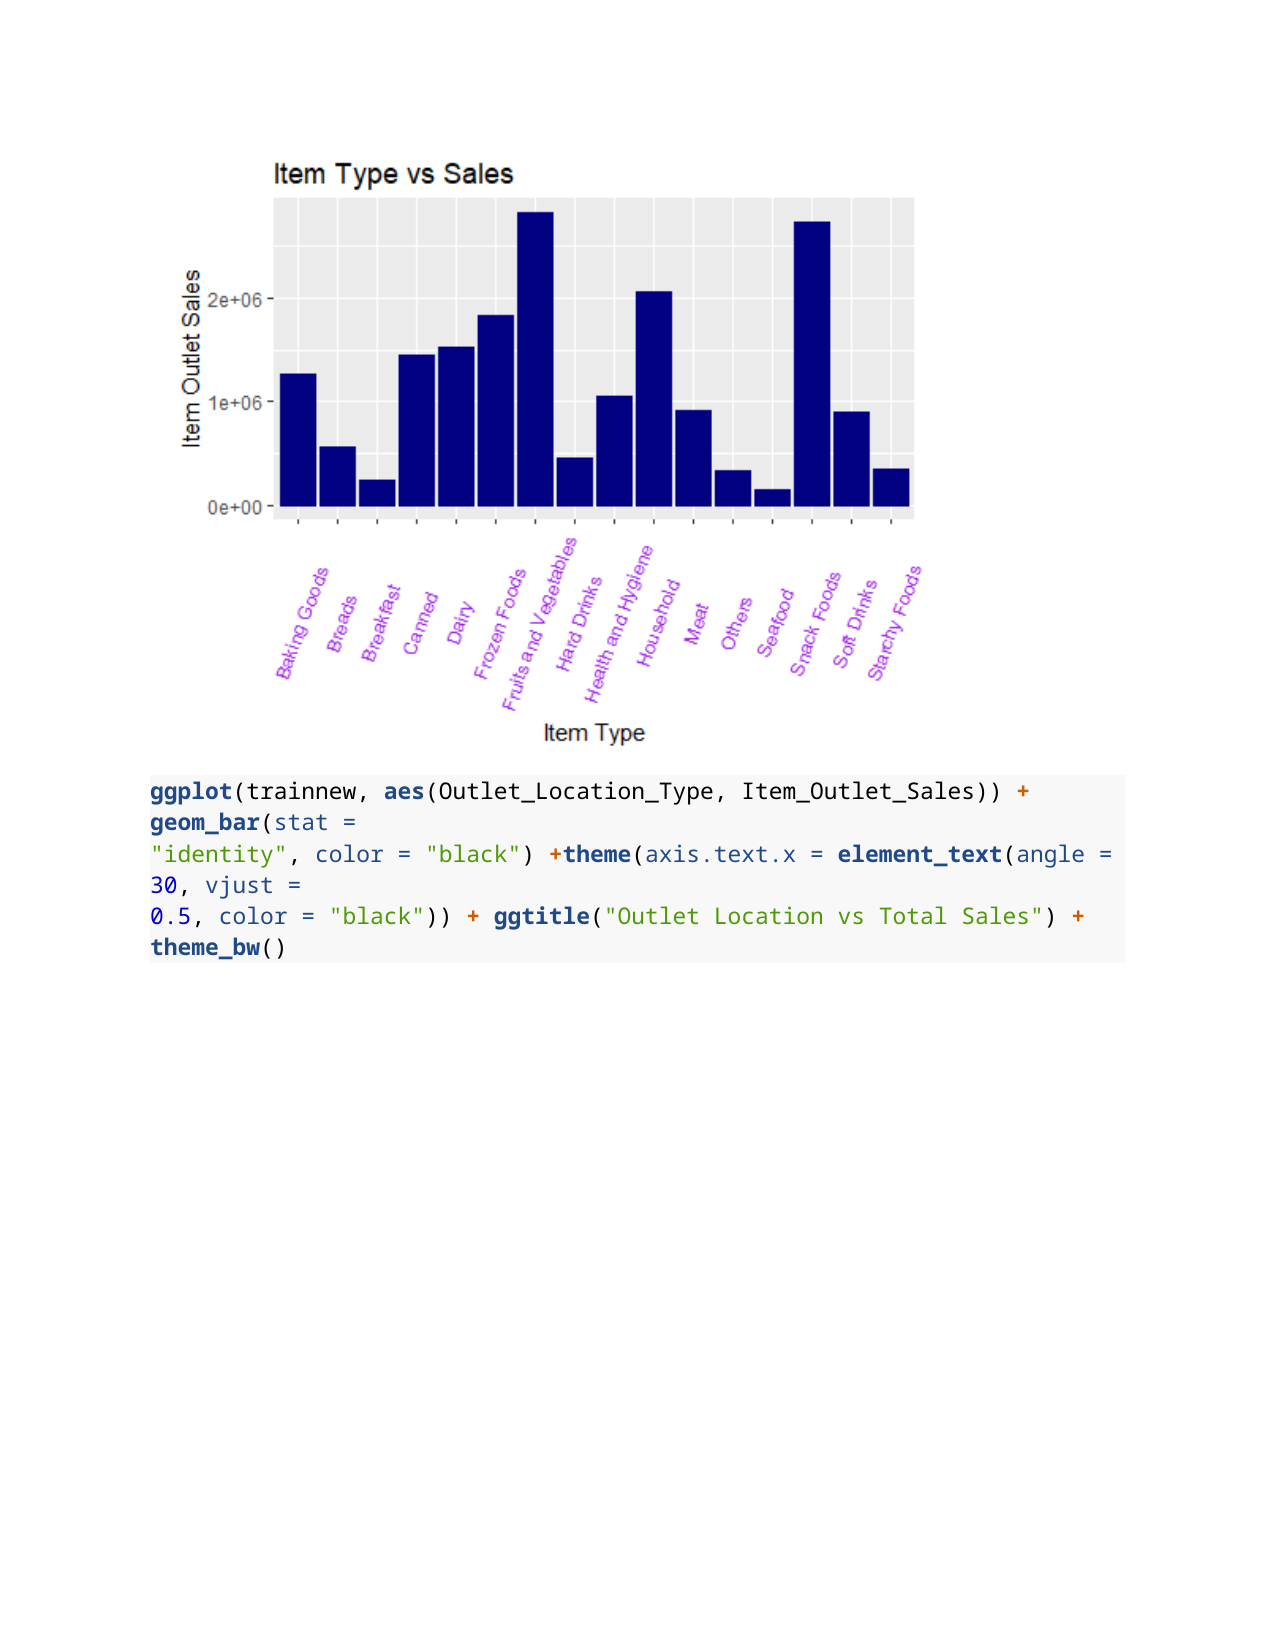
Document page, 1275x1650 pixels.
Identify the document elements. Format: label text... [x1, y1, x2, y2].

text ggplot(trainnew, aes(Outlet_Location_Type, Item_Outlet_Sales)) + geom_bar(stat = "identity", color = "black") +theme(axis.text.x = element_text(angle = 30, vjust = 0.5, color = "black")) + ggtitle("Outlet Location vs Total Sales") + theme_bw() [287, 775, 1125, 963]
picture [168, 150, 927, 757]
